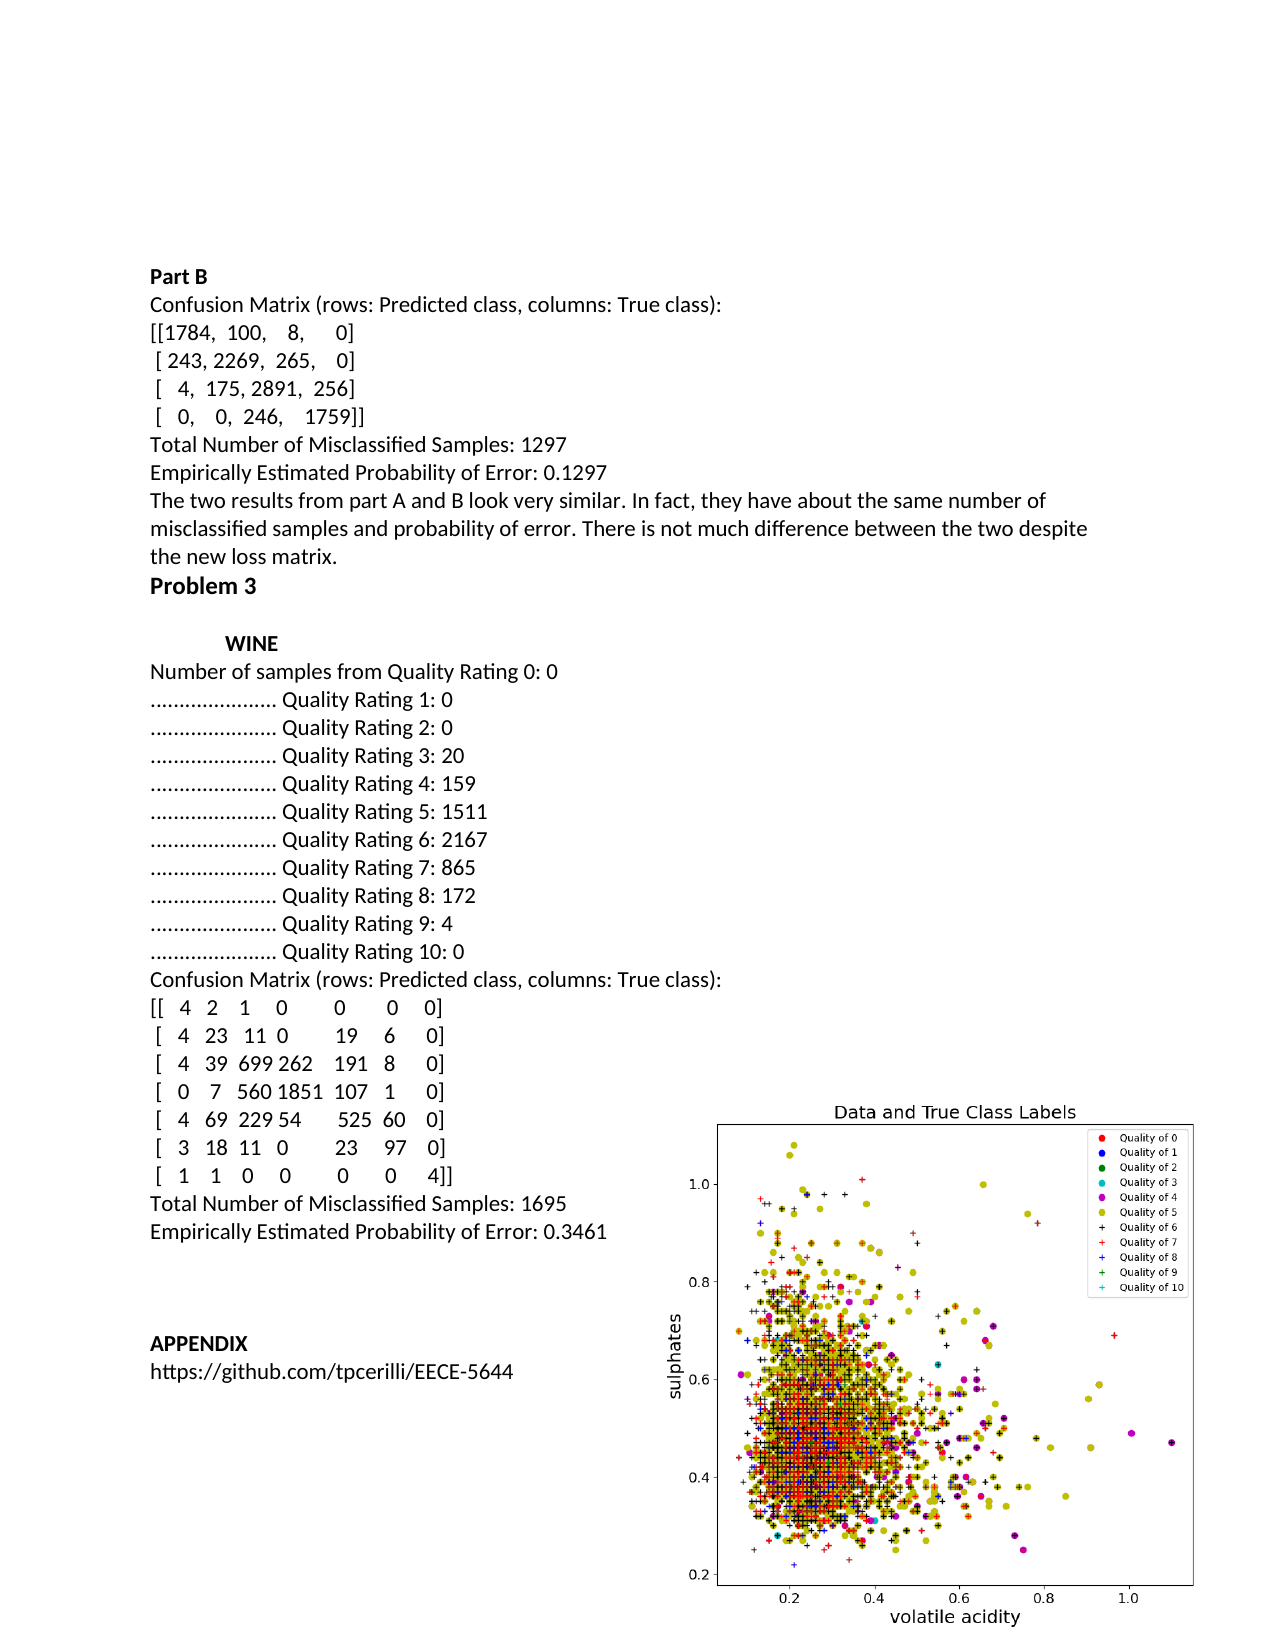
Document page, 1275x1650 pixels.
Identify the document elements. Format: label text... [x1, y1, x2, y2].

text ...................... Quality Rating 5: 1511 [150, 797, 1125, 825]
text ...................... Quality Rating 2: 0 [150, 713, 1125, 741]
text [ 0 7 560 1851 107 1 0] [150, 1077, 1125, 1105]
text https://github.com/tpcerilli/EECE-5644 [150, 1357, 643, 1386]
text ...................... Quality Rating 6: 2167 [150, 825, 1125, 853]
text [ 0, 0, 246, 1759]] [150, 402, 1125, 430]
text [ 243, 2269, 265, 0] [150, 346, 1125, 374]
text ...................... Quality Rating 4: 159 [150, 769, 1125, 797]
picture [643, 1081, 1216, 1650]
text [ 4 69 229 54 525 60 0] [150, 1105, 643, 1133]
text Empirically Estimated Probability of Error: 0.1297 [150, 458, 1125, 486]
text [ 4 23 11 0 19 6 0] [150, 1021, 1125, 1049]
text Empirically Estimated Probability of Error: 0.3461 [150, 1217, 643, 1245]
text Number of samples from Quality Rating 0: 0 [150, 657, 1125, 685]
text ...................... Quality Rating 8: 172 [150, 881, 1125, 909]
text Total Number of Misclassified Samples: 1297 [150, 430, 1125, 458]
text [ 4, 175, 2891, 256] [150, 374, 1125, 402]
text Total Number of Misclassified Samples: 1695 [150, 1189, 643, 1217]
text Confusion Matrix (rows: Predicted class, columns: True class): [150, 290, 1125, 318]
text ...................... Quality Rating 7: 865 [150, 853, 1125, 881]
text WINE [150, 629, 1125, 657]
text ...................... Quality Rating 10: 0 [150, 937, 1125, 965]
text [[ 4 2 1 0 0 0 0] [150, 993, 1125, 1021]
text The two results from part A and B look very similar. In fact, they have about the same number of misclassified samples and probability of error. There is not much difference between the two despite the new loss matrix. [150, 486, 1125, 570]
text [ 3 18 11 0 23 97 0] [150, 1133, 643, 1161]
text Problem 3 [150, 570, 1125, 601]
text Confusion Matrix (rows: Predicted class, columns: True class): [150, 965, 1125, 993]
text ...................... Quality Rating 1: 0 [150, 685, 1125, 713]
text [ 1 1 0 0 0 0 4]] [150, 1161, 643, 1189]
text ...................... Quality Rating 3: 20 [150, 741, 1125, 769]
text [ 4 39 699 262 191 8 0] [150, 1049, 1125, 1077]
text Part B [150, 262, 1125, 290]
text [[1784, 100, 8, 0] [150, 318, 1125, 346]
text APPENDIX [150, 1329, 643, 1357]
text ...................... Quality Rating 9: 4 [150, 909, 1125, 937]
